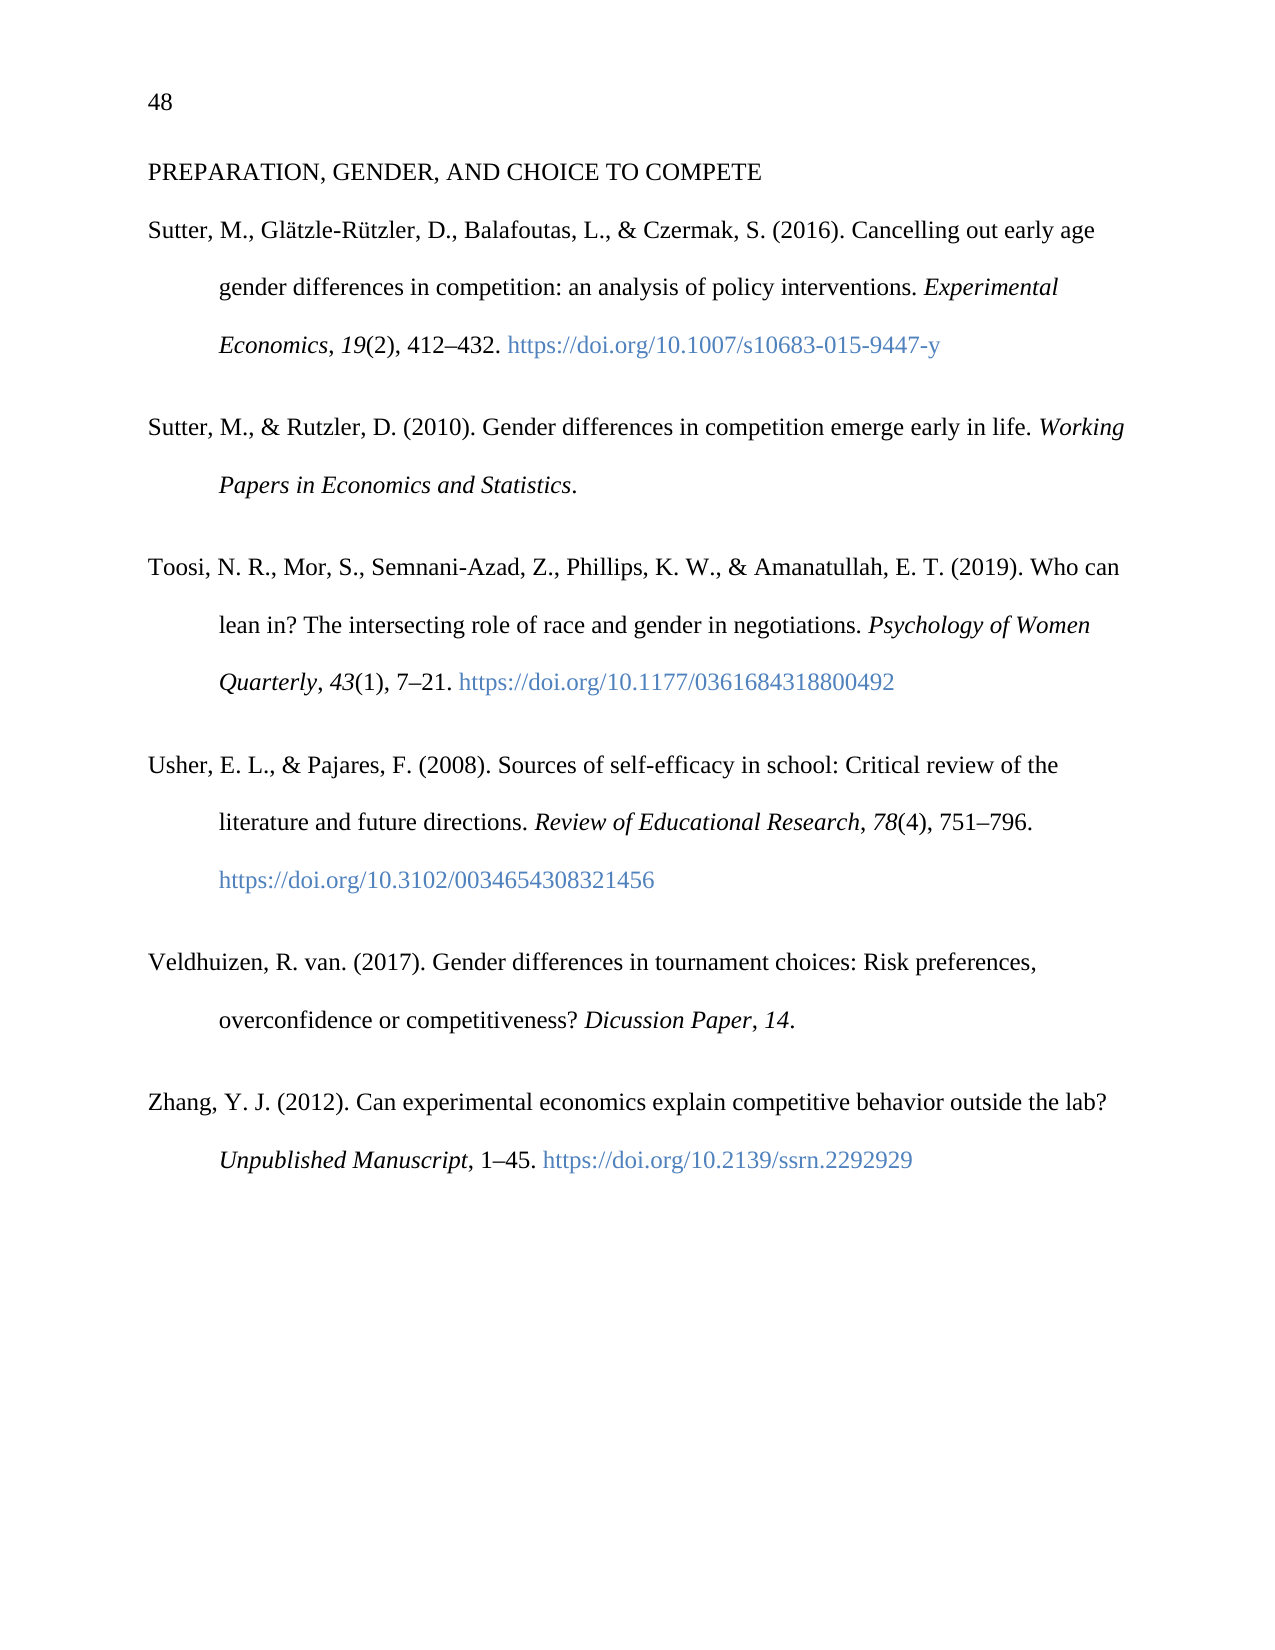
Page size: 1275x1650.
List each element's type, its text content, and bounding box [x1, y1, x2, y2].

text Usher, E. L., & Pajares, F. (2008). Sources of self-efficacy in school: Critical review of the literature and future directions. Review of Educational Research, 78(4), 751–796. https://doi.org/10.3102/0034654308321456 [148, 750, 1127, 894]
text Zhang, Y. J. (2012). Can experimental economics explain competitive behavior outside the lab? Unpublished Manuscript, 1–45. https://doi.org/10.2139/ssrn.2292929 [148, 1087, 1127, 1174]
text Toosi, N. R., Mor, S., Semnani-Azad, Z., Phillips, K. W., & Amanatullah, E. T. (2019). Who can lean in? The intersecting role of race and gender in negotiations. Psychology of Women Quarterly, 43(1), 7–21. https://doi.org/10.1177/0361684318800492 [148, 552, 1127, 696]
text Sutter, M., Glätzle-Rützler, D., Balafoutas, L., & Czermak, S. (2016). Cancelling out early age gender differences in competition: an analysis of policy interventions. Experimental Economics, 19(2), 412–432. https://doi.org/10.1007/s10683-015-9447-y [148, 215, 1127, 359]
text Sutter, M., & Rutzler, D. (2010). Gender differences in competition emerge early in life. Working Papers in Economics and Statistics. [148, 412, 1127, 499]
text Veldhuizen, R. van. (2017). Gender differences in tournament choices: Risk preferences, overconfidence or competitiveness? Dicussion Paper, 14. [148, 947, 1127, 1034]
